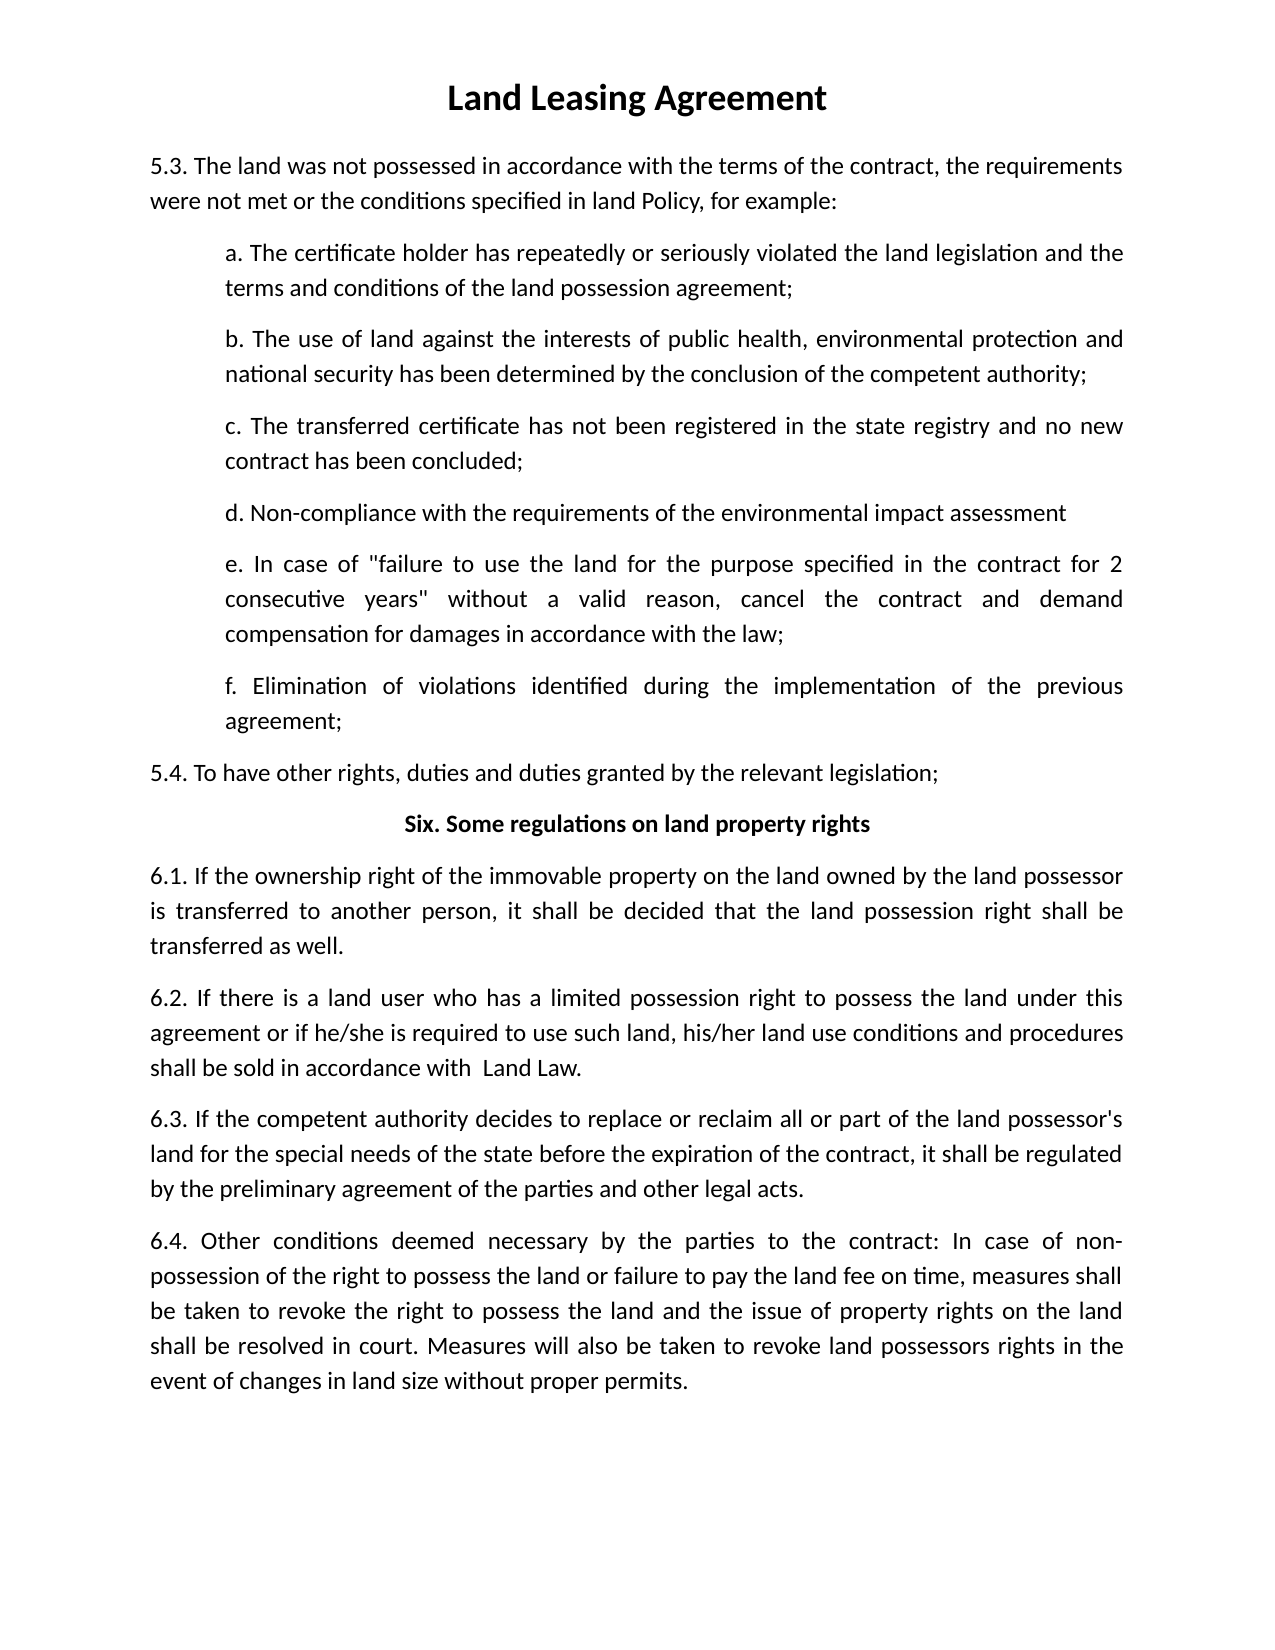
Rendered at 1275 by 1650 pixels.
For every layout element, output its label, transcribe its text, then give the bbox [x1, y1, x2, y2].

text c. The transferred certificate has not been registered in the state registry and no new contract has been concluded; [225, 410, 1125, 476]
text 6.4. Other conditions deemed necessary by the parties to the contract: In case of non-possession of the right to possess the land or failure to pay the land fee on time, measures shall be taken to revoke the right to possess the land and the issue of property rights on the land shall be resolved in court. Measures will also be taken to revoke land possessors rights in the event of changes in land size without proper permits. [150, 1225, 1125, 1396]
text 5.4. To have other rights, duties and duties granted by the relevant legislation; [150, 757, 1125, 787]
text 5.3. The land was not possessed in accordance with the terms of the contract, the requirements were not met or the conditions specified in land Policy, for example: [150, 150, 1125, 216]
text 6.2. If there is a land user who has a limited possession right to possess the land under this agreement or if he/she is required to use such land, his/her land use conditions and procedures shall be sold in accordance with Land Law. [150, 982, 1125, 1082]
text d. Non-compliance with the requirements of the environmental impact assessment [225, 497, 1125, 527]
text 6.3. If the competent authority decides to replace or reclaim all or part of the land possessor's land for the special needs of the state before the expiration of the contract, it shall be regulated by the preliminary agreement of the parties and other legal acts. [150, 1103, 1125, 1204]
text 6.1. If the ownership right of the immovable property on the land owned by the land possessor is transferred to another person, it shall be decided that the land possession right shall be transferred as well. [150, 860, 1125, 961]
text f. Elimination of violations identified during the implementation of the previous agreement; [225, 670, 1125, 736]
text b. The use of land against the interests of public health, environmental protection and national security has been determined by the conclusion of the competent authority; [225, 323, 1125, 389]
text e. In case of "failure to use the land for the purpose specified in the contract for 2 consecutive years" without a valid reason, cancel the contract and demand compensation for damages in accordance with the law; [225, 548, 1125, 649]
text Six. Some regulations on land property rights [150, 808, 1125, 839]
text a. The certificate holder has repeatedly or seriously violated the land legislation and the terms and conditions of the land possession agreement; [225, 237, 1125, 302]
